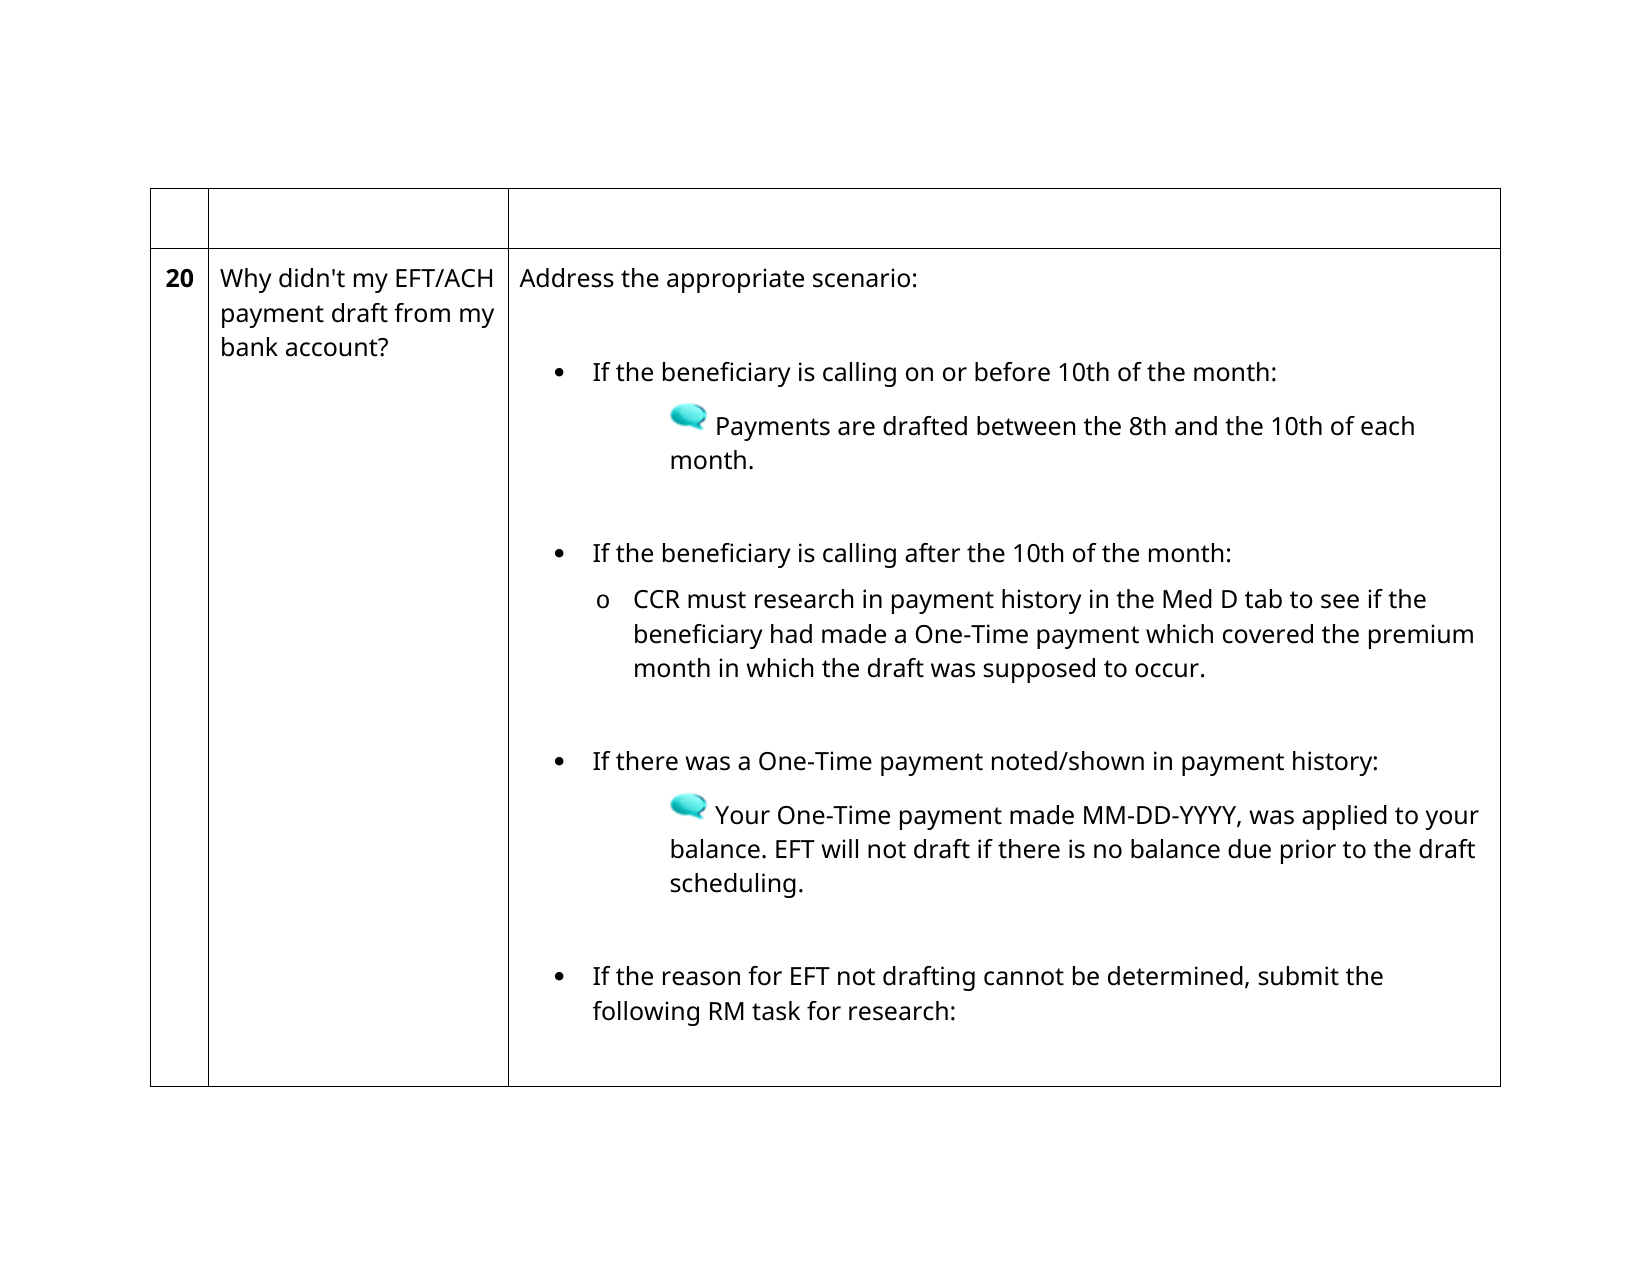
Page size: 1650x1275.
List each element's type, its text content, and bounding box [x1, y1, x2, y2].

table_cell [509, 189, 1500, 248]
table_cell 19 [151, 189, 208, 248]
table_cell 20 [151, 249, 208, 1086]
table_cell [209, 249, 508, 1086]
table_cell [509, 249, 1500, 1086]
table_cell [209, 189, 508, 248]
picture [669, 400, 709, 436]
picture [669, 790, 709, 825]
